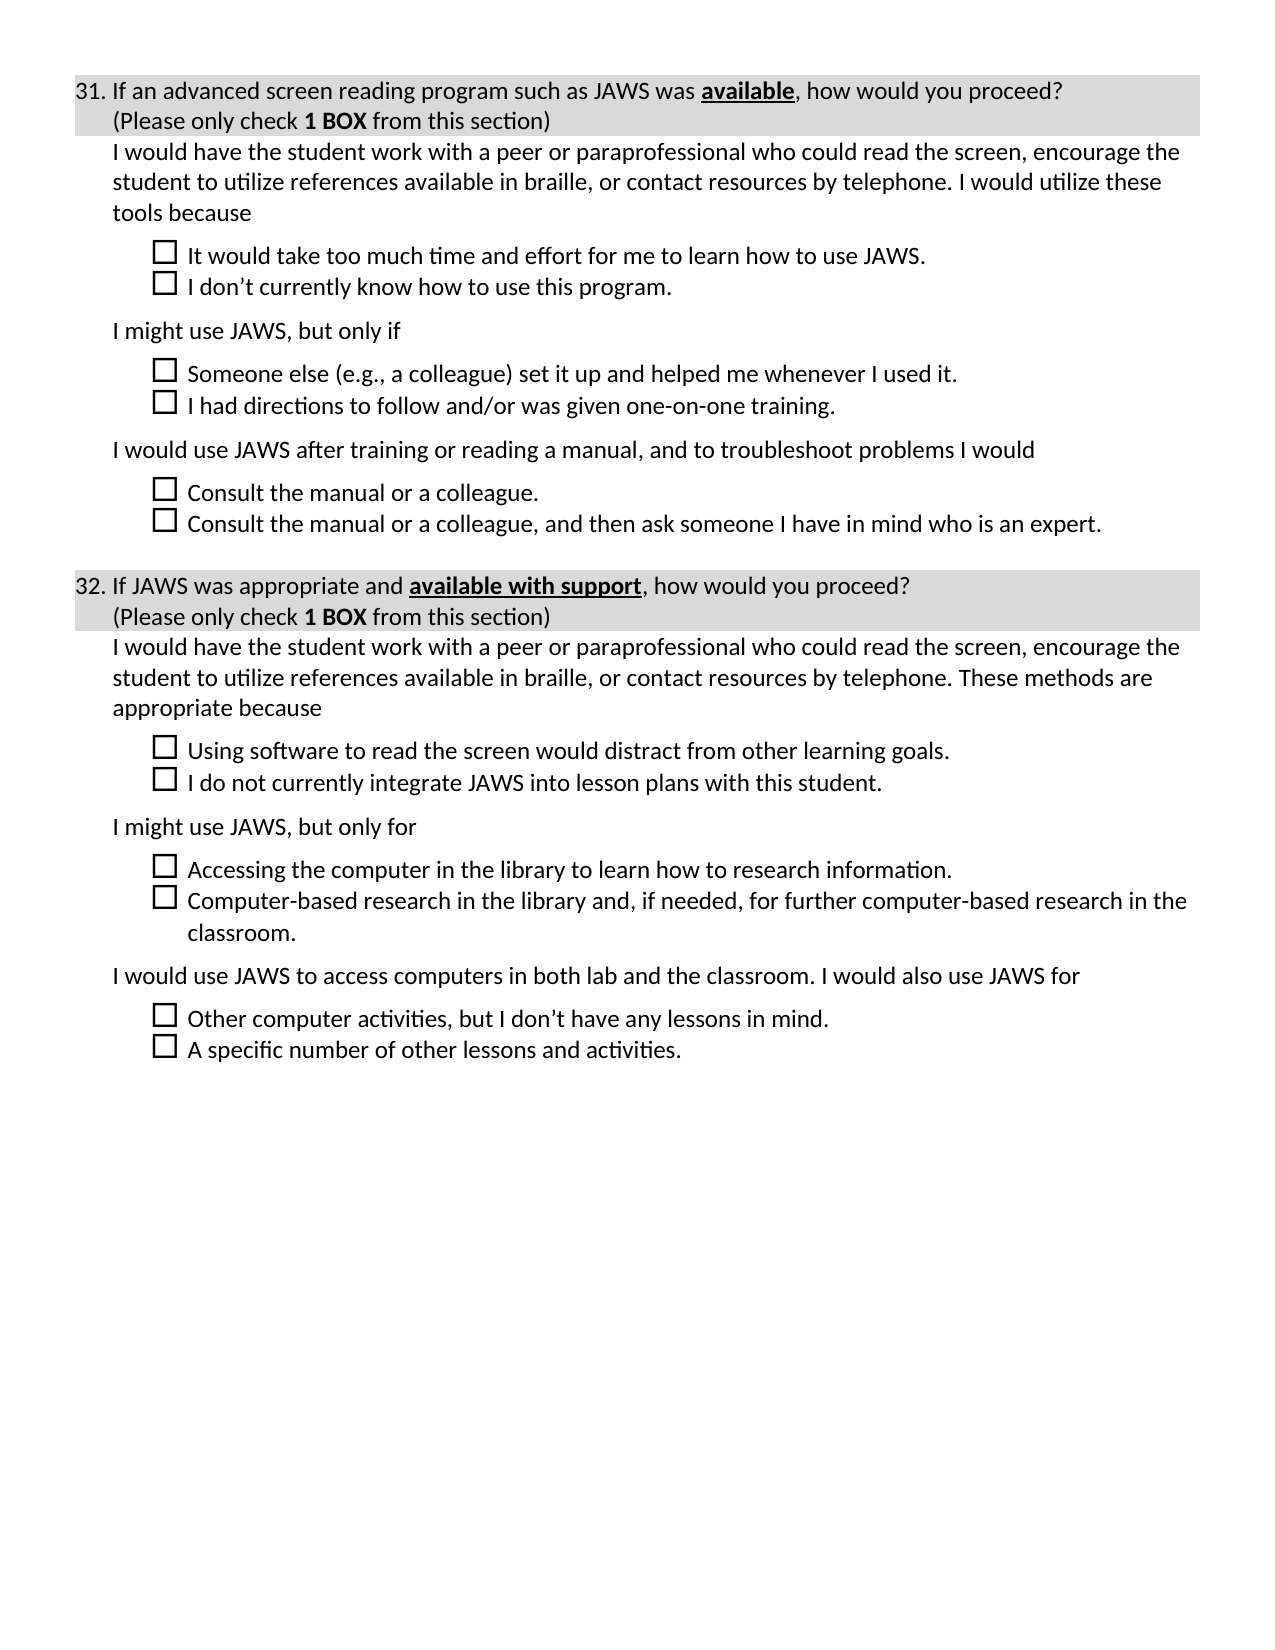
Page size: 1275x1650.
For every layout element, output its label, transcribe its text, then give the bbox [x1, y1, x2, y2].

text 32. If JAWS was appropriate and available with support, how would you proceed? [75, 570, 1200, 601]
text I would have the student work with a peer or paraprofessional who could read the screen, encourage the student to utilize references available in braille, or contact resources by telephone. These methods are appropriate because [112, 631, 1200, 723]
list Other computer activities, but I don’t have any lessons in mind. [150, 1003, 1200, 1034]
list Computer-based research in the library and, if needed, for further computer-based research in the classroom. [150, 885, 1200, 947]
list I don’t currently know how to use this program. [150, 272, 1200, 303]
text I might use JAWS, but only if [112, 316, 1200, 346]
list I do not currently integrate JAWS into lesson plans with this student. [150, 767, 1200, 798]
list Consult the manual or a colleague, and then ask someone I have in mind who is an expert. [150, 508, 1200, 540]
list Consult the manual or a colleague. [150, 477, 1200, 508]
text (Please only check 1 BOX from this section) [75, 601, 1200, 631]
text I would use JAWS after training or reading a manual, and to troubleshoot problems I would [112, 434, 1200, 464]
list A specific number of other lessons and activities. [150, 1034, 1200, 1066]
text I would have the student work with a peer or paraprofessional who could read the screen, encourage the student to utilize references available in braille, or contact resources by telephone. I would utilize these tools because [112, 136, 1200, 228]
list It would take too much time and effort for me to learn how to use JAWS. [150, 240, 1200, 272]
list Using software to read the screen would distract from other learning goals. [150, 736, 1200, 767]
text 31. If an advanced screen reading program such as JAWS was available, how would you proceed? [75, 75, 1200, 106]
text (Please only check 1 BOX from this section) [75, 106, 1200, 136]
list I had directions to follow and/or was given one-on-one training. [150, 390, 1200, 421]
text I would use JAWS to access computers in both lab and the classroom. I would also use JAWS for [112, 960, 1200, 990]
text I might use JAWS, but only for [112, 811, 1200, 841]
list Accessing the computer in the library to learn how to research information. [150, 854, 1200, 885]
list Someone else (e.g., a colleague) set it up and helped me whenever I used it. [150, 358, 1200, 390]
